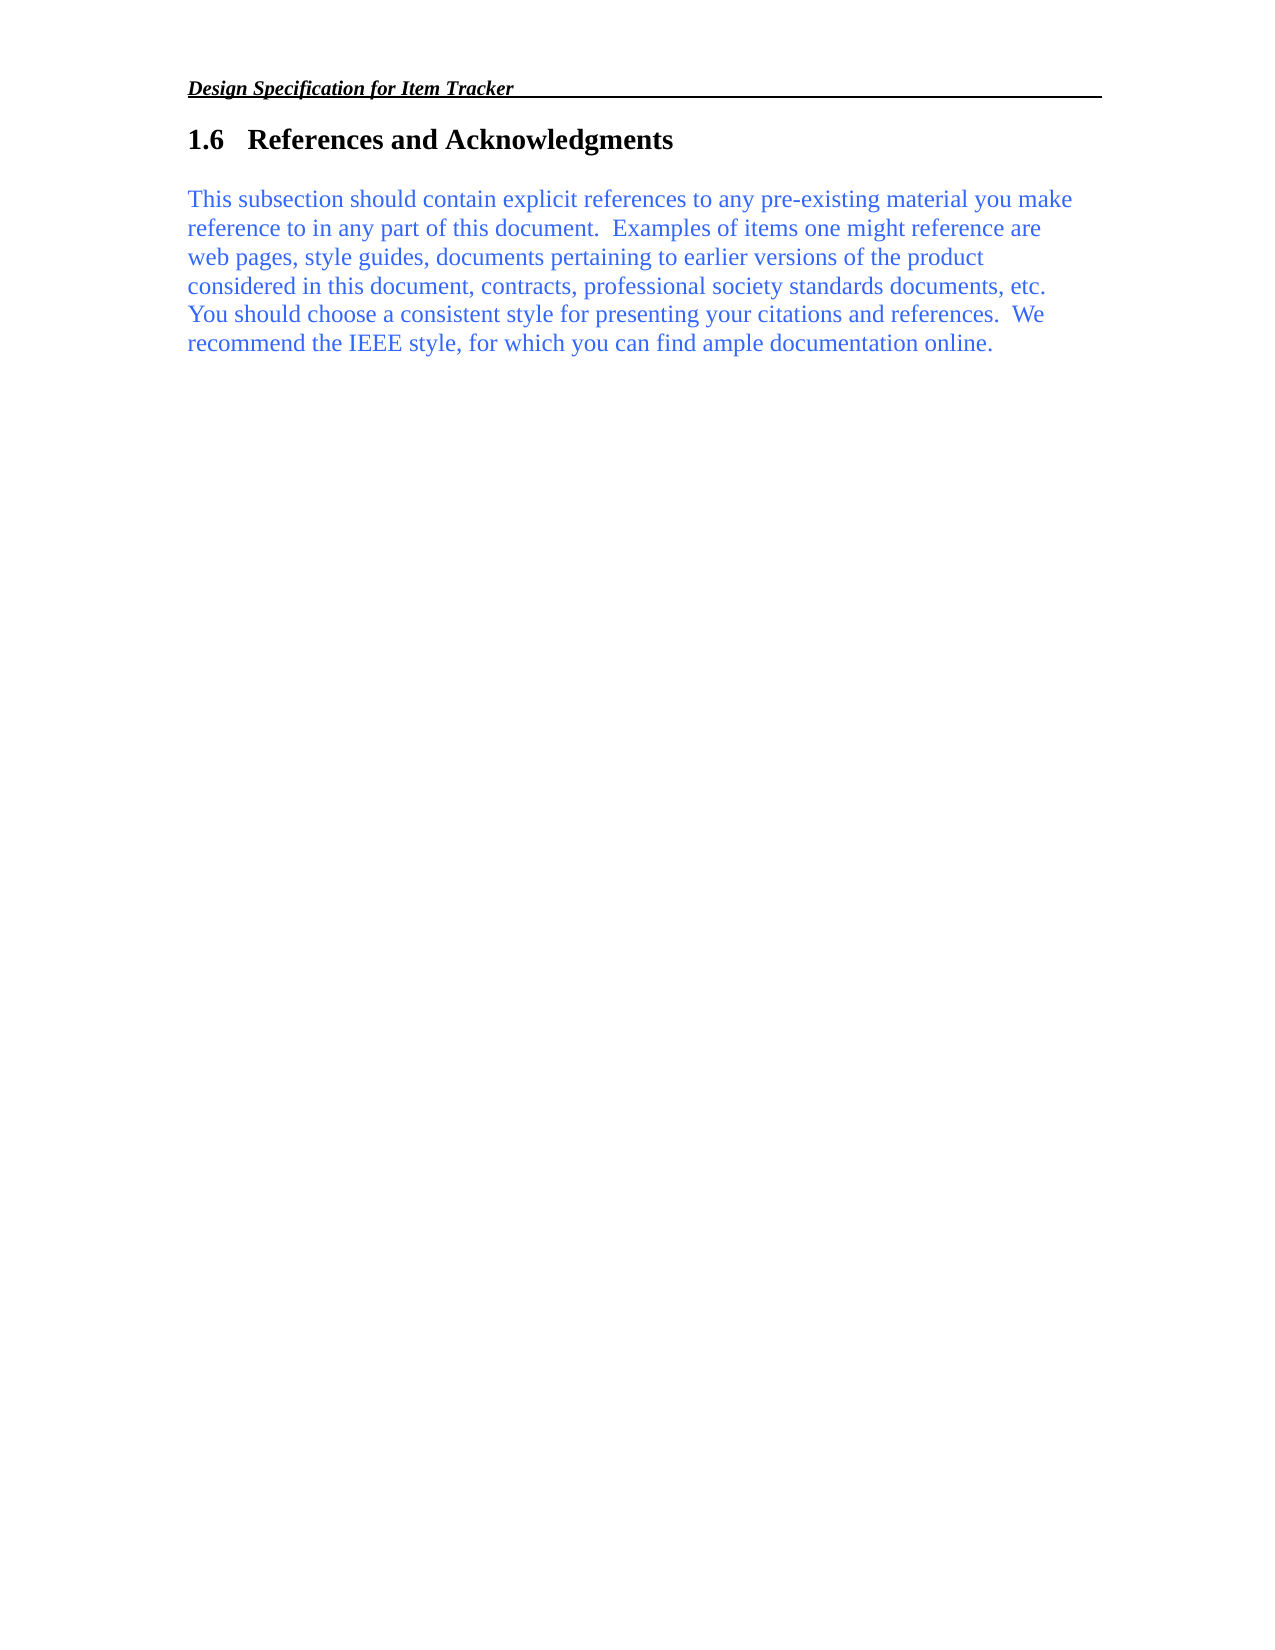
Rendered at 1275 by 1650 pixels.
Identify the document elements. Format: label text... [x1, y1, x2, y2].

subtitle References and Acknowledgments [187, 122, 1087, 155]
text This subsection should contain explicit references to any pre-existing material you make reference to in any part of this document. Examples of items one might reference are web pages, style guides, documents pertaining to earlier versions of the product considered in this document, contracts, professional society standards documents, etc. You should choose a consistent style for presenting your citations and references. We recommend the IEEE style, for which you can find ample documentation online. [187, 184, 1087, 357]
